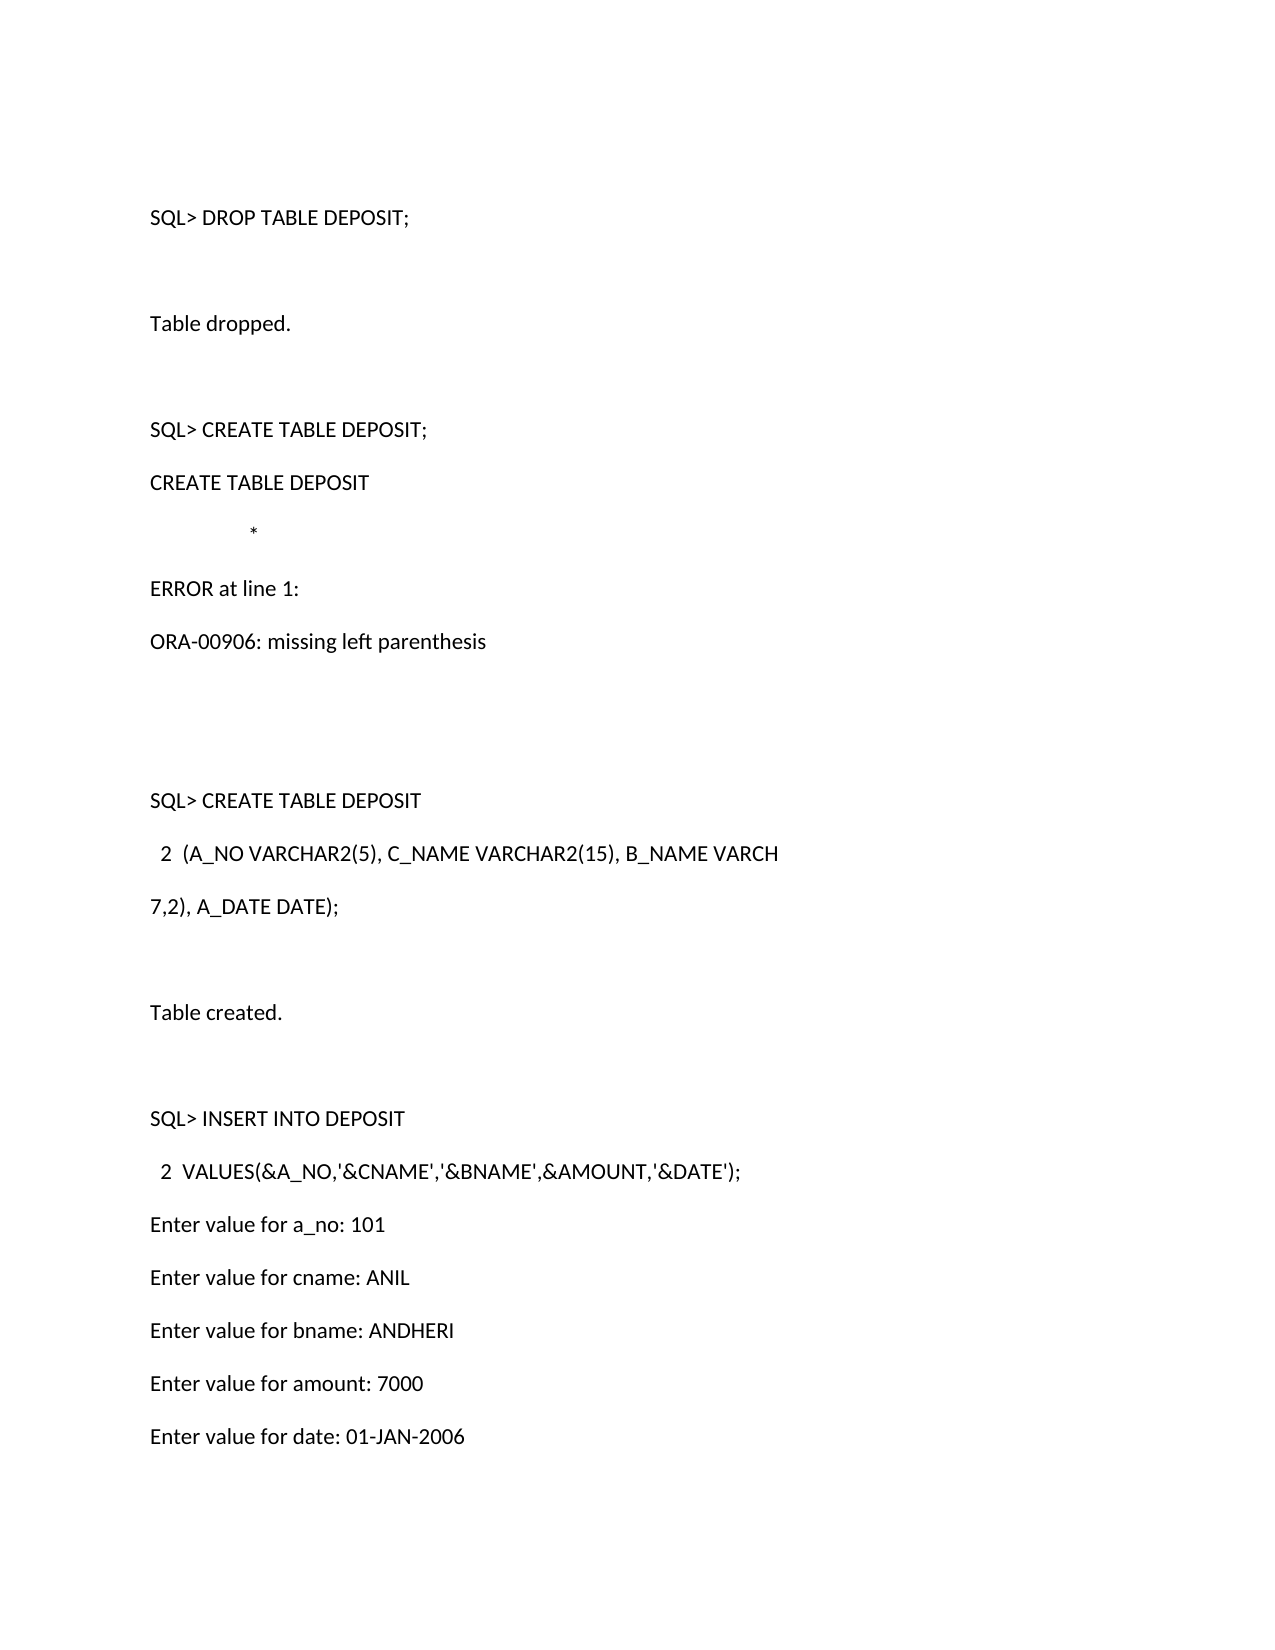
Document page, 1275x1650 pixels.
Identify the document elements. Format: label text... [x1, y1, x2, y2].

text SQL> DROP TABLE DEPOSIT; [150, 203, 1125, 231]
text Enter value for cname: ANIL [150, 1263, 1125, 1291]
text SQL> CREATE TABLE DEPOSIT [150, 786, 1125, 814]
text Enter value for amount: 7000 [150, 1369, 1125, 1397]
text Enter value for bname: ANDHERI [150, 1316, 1125, 1344]
text 7,2), A_DATE DATE); [150, 892, 1125, 920]
text 2 (A_NO VARCHAR2(5), C_NAME VARCHAR2(15), B_NAME VARCH [150, 839, 1125, 867]
text SQL> CREATE TABLE DEPOSIT; [150, 415, 1125, 443]
text CREATE TABLE DEPOSIT [150, 468, 1125, 496]
text SQL> INSERT INTO DEPOSIT [150, 1104, 1125, 1132]
text Enter value for date: 01-JAN-2006 [150, 1422, 1125, 1451]
text * [150, 521, 1125, 549]
text ORA-00906: missing left parenthesis [150, 627, 1125, 655]
text Table created. [150, 998, 1125, 1026]
text Table dropped. [150, 309, 1125, 337]
text ERROR at line 1: [150, 574, 1125, 602]
text 2 VALUES(&A_NO,'&CNAME','&BNAME',&AMOUNT,'&DATE'); [150, 1157, 1125, 1185]
text Enter value for a_no: 101 [150, 1210, 1125, 1238]
